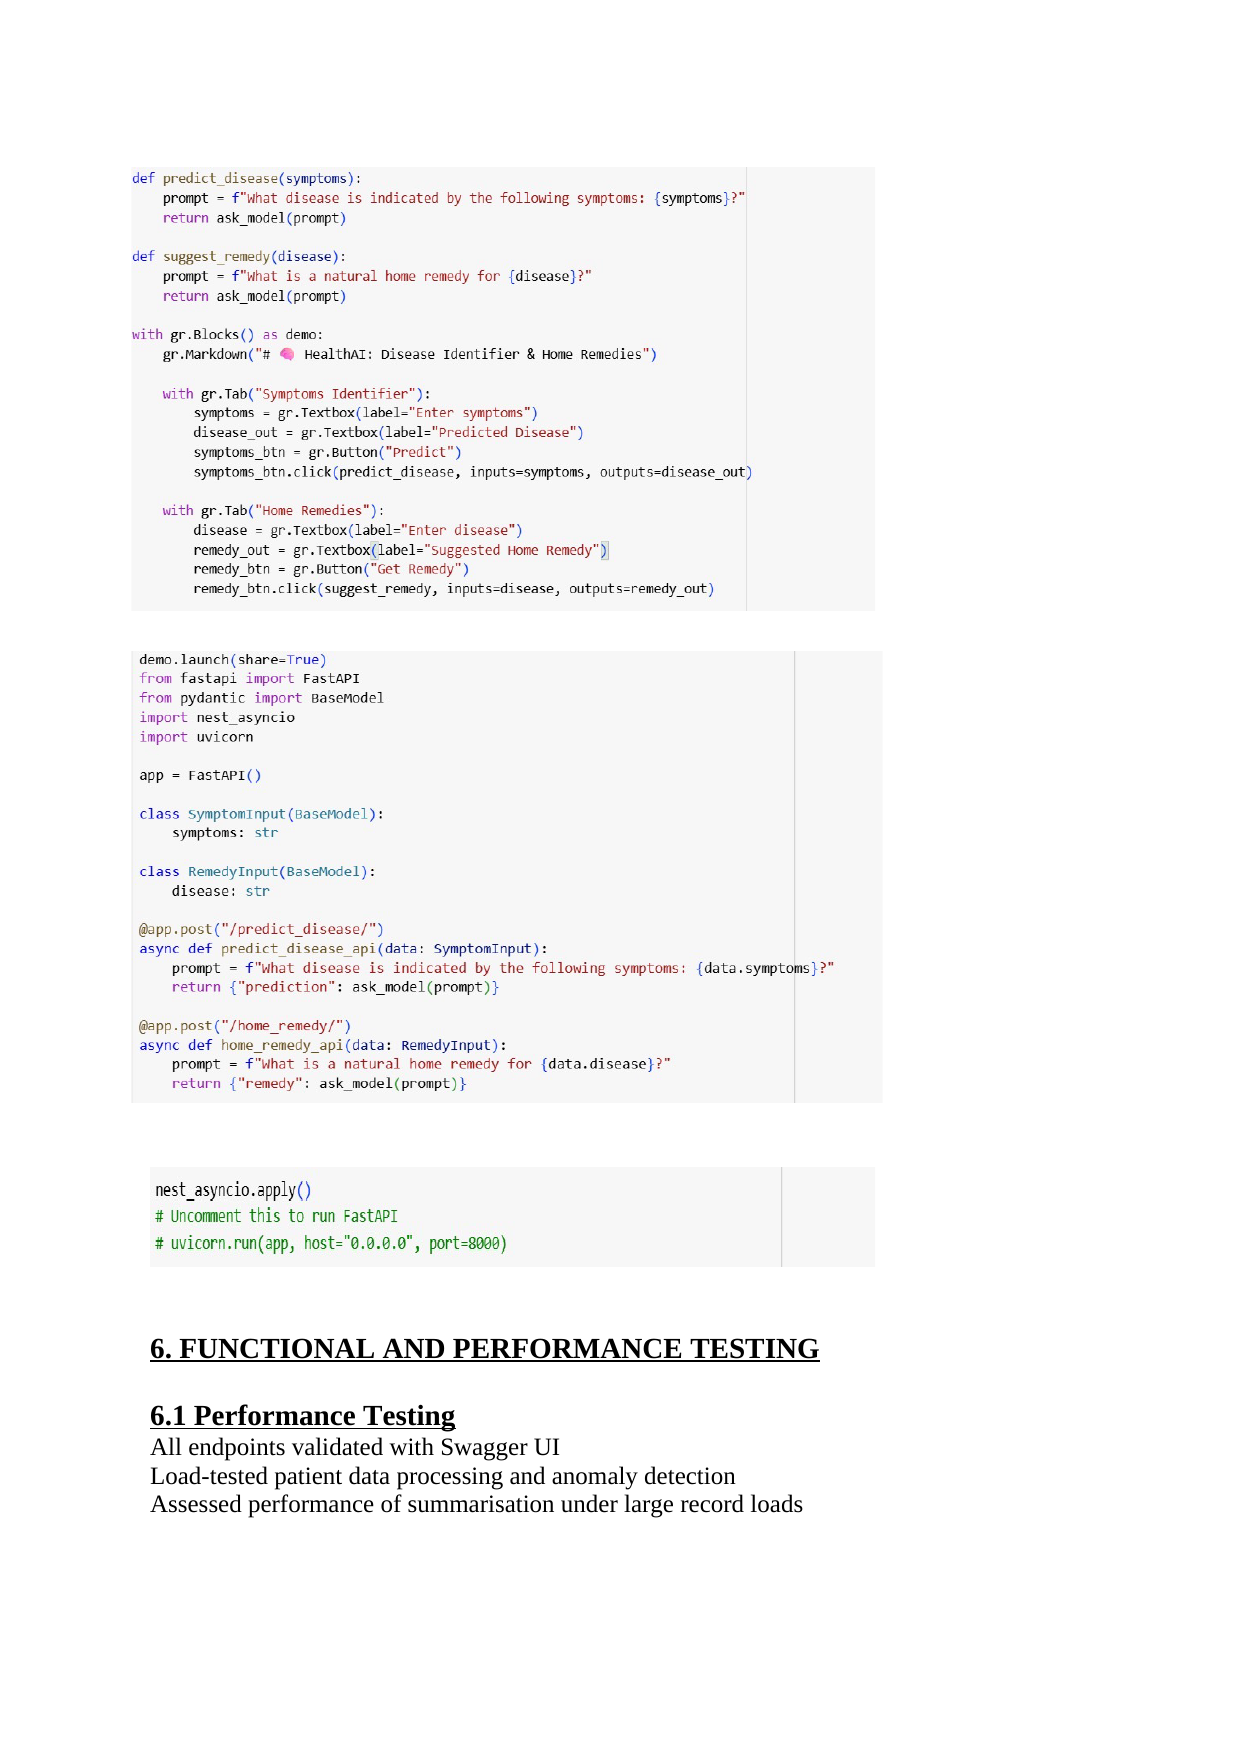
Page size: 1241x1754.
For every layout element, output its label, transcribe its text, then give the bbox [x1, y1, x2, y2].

text Load-tested patient data processing and anomaly detection [150, 1461, 1090, 1489]
text 6. FUNCTIONAL AND PERFORMANCE TESTING [150, 1331, 1090, 1365]
picture [131, 167, 876, 611]
text 6.1 Performance Testing [150, 1398, 1090, 1432]
text Assessed performance of summarisation under large record loads [150, 1489, 1090, 1518]
picture [131, 651, 883, 1103]
picture [150, 1167, 876, 1267]
text All endpoints validated with Swagger UI [150, 1432, 1090, 1461]
